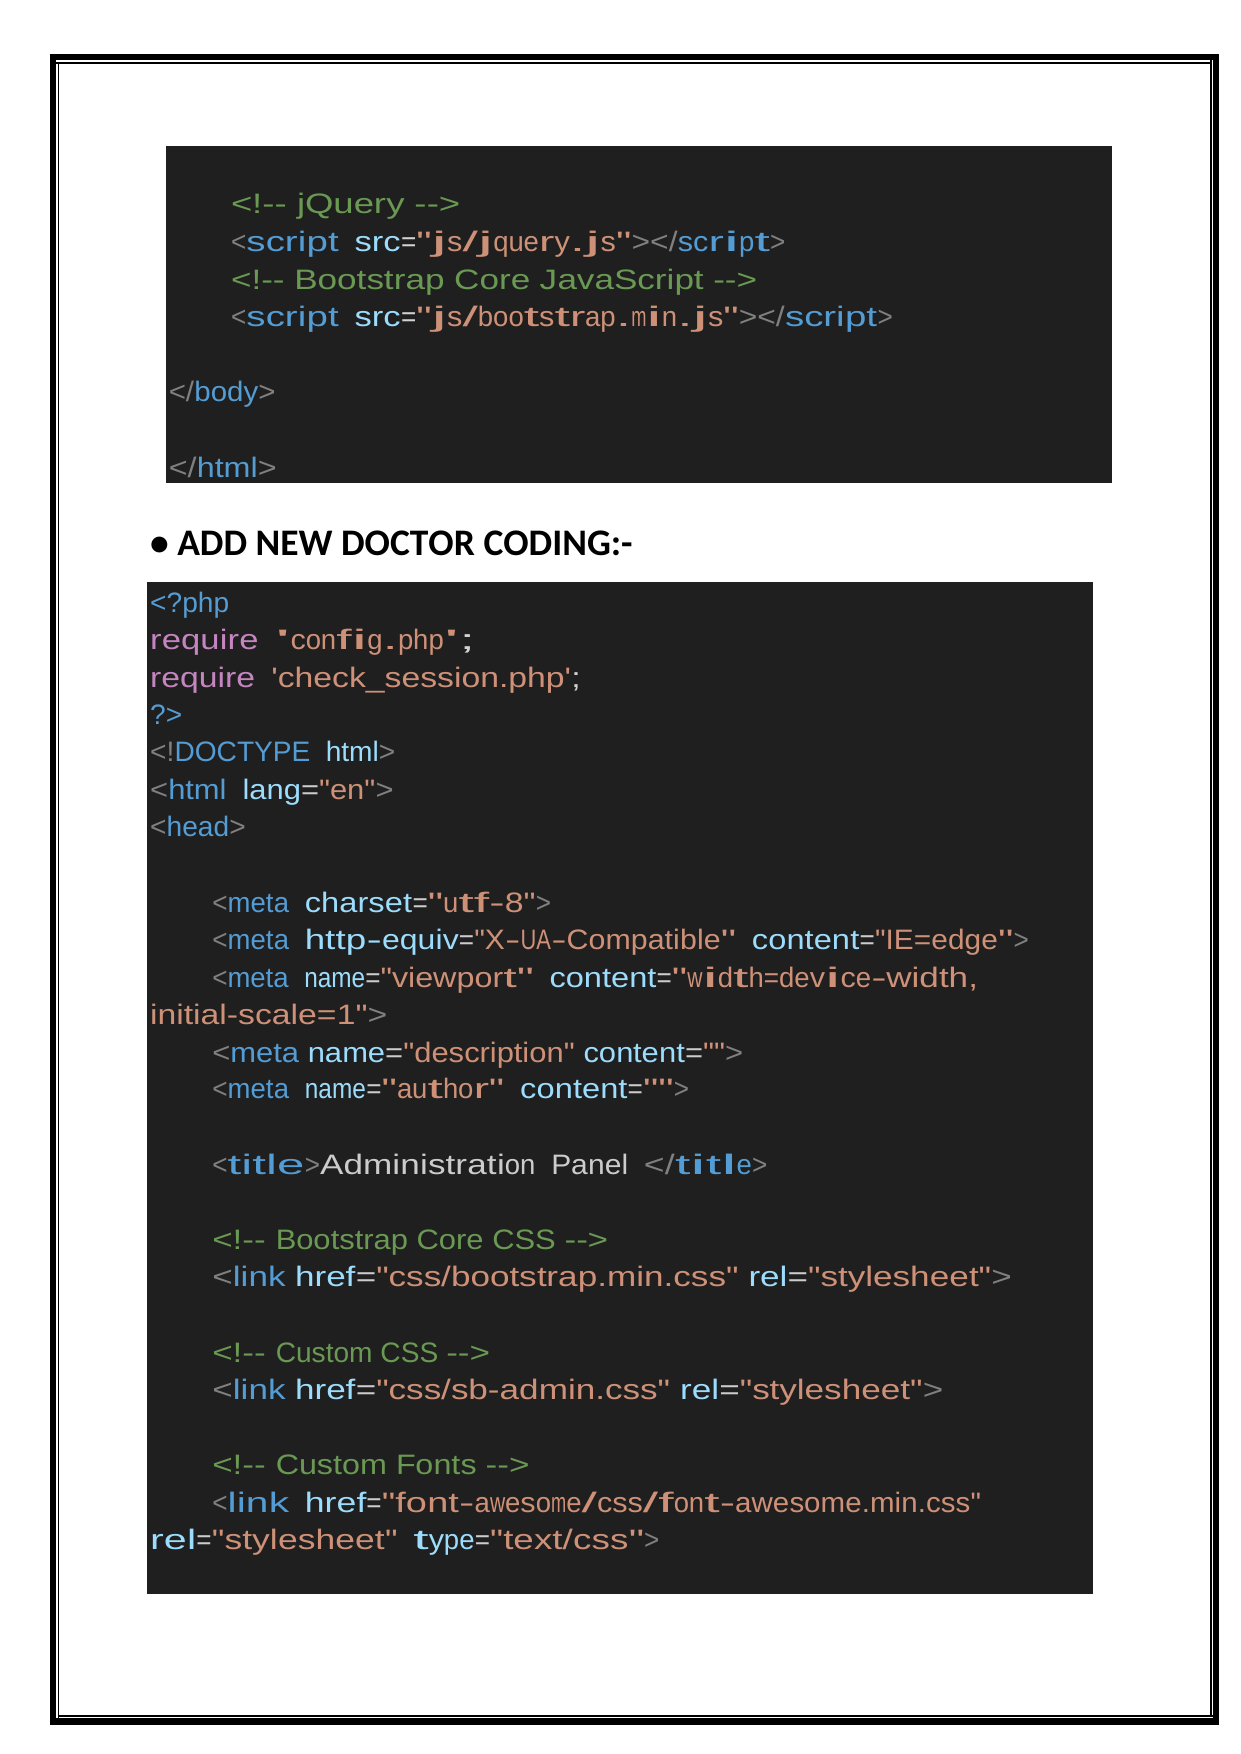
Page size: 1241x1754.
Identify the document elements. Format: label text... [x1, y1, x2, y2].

subtitle ADD NEW DOCTOR CODING:- [150, 519, 1210, 565]
